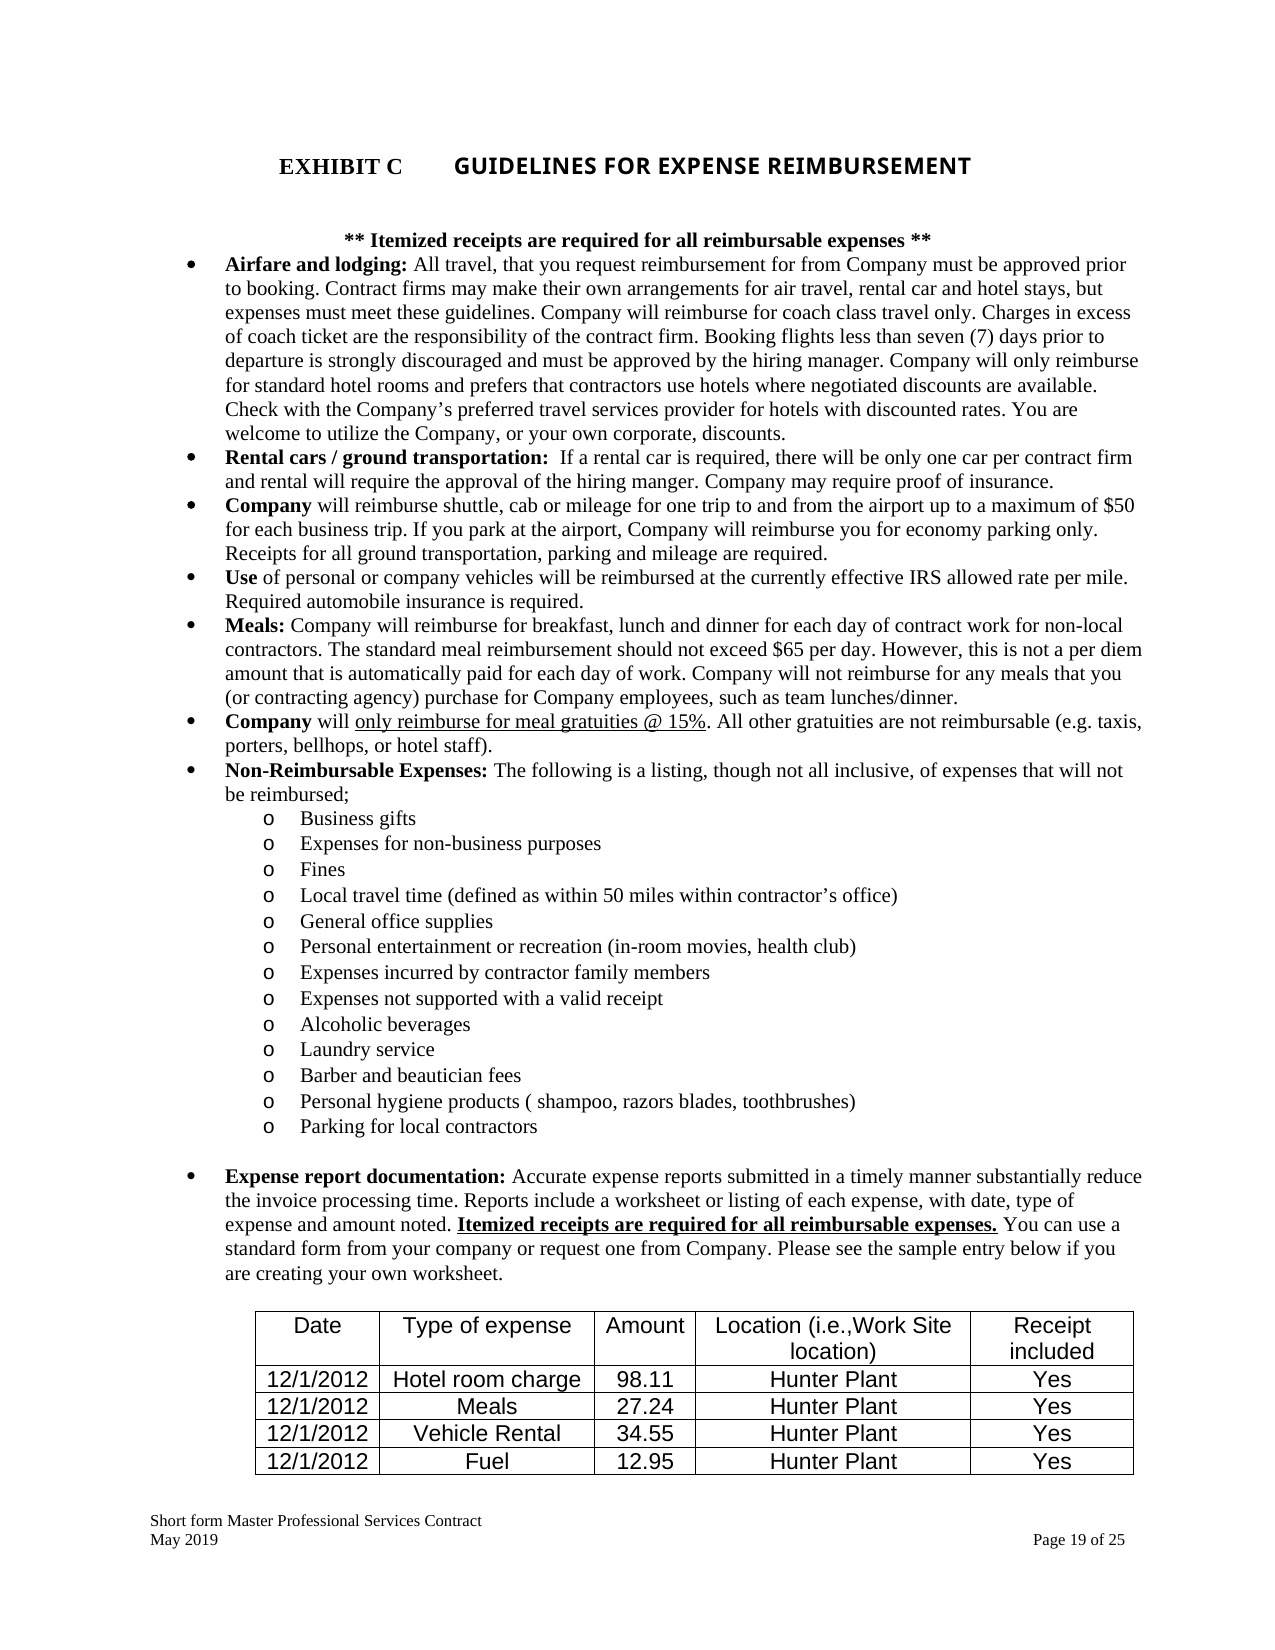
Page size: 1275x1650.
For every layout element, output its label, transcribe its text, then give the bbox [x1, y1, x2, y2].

table_cell 27.24 [595, 1393, 695, 1419]
list Airfare and lodging: All travel, that you request reimbursement for from Company must be approved prior to booking. Contract firms may make their own arrangements for air travel, rental car and hotel stays, but expenses must meet these guidelines. Company will reimburse for coach class travel only. Charges in excess of coach ticket are the responsibility of the contract firm. Booking flights less than seven (7) days prior to departure is strongly discouraged and must be approved by the hiring manager. Company will only reimburse for standard hotel rooms and prefers that contractors use hotels where negotiated discounts are available. Check with the Company’s preferred travel services provider for hotels with discounted rates. You are welcome to utilize the Company, or your own corporate, discounts. [187, 252, 1144, 445]
table_cell 34.55 [595, 1420, 695, 1447]
list Personal entertainment or recreation (in-room movies, health club) [262, 934, 1144, 960]
list Expenses for non-business purposes [262, 831, 1144, 857]
table_cell Meals [380, 1393, 594, 1419]
table_header Location (i.e.,Work Site location) [696, 1312, 970, 1364]
table_cell Yes [971, 1393, 1133, 1419]
table_cell Yes [971, 1420, 1133, 1447]
table_cell 12/1/2012 [256, 1420, 379, 1447]
list Barber and beautician fees [262, 1063, 1144, 1089]
list Expenses incurred by contractor family members [262, 960, 1144, 986]
table_cell Hunter Plant [696, 1393, 970, 1419]
list Alcoholic beverages [262, 1011, 1144, 1037]
list Company will only reimburse for meal gratuities @ 15%. All other gratuities are not reimbursable (e.g. taxis, porters, bellhops, or hotel staff). [187, 709, 1144, 757]
table_header Date [256, 1312, 379, 1364]
table_cell 98.11 [595, 1366, 695, 1392]
list Expense report documentation: Accurate expense reports submitted in a timely manner substantially reduce the invoice processing time. Reports include a worksheet or listing of each expense, with date, type of expense and amount noted. Itemized receipts are required for all reimbursable expenses. You can use a standard form from your company or request one from Company. Please see the sample entry below if you are creating your own worksheet. [187, 1164, 1144, 1284]
table_header Amount [595, 1312, 695, 1364]
table_header Receipt included [971, 1312, 1133, 1364]
table_cell Hunter Plant [696, 1366, 970, 1392]
list Meals: Company will reimburse for breakfast, lunch and dinner for each day of contract work for non-local contractors. The standard meal reimbursement should not exceed $65 per day. However, this is not a per diem amount that is automatically paid for each day of work. Company will not reimburse for any meals that you (or contracting agency) purchase for Company employees, such as team lunches/dinner. [187, 613, 1144, 709]
text ** Itemized receipts are required for all reimbursable expenses ** [150, 228, 1125, 252]
list Non-Reimbursable Expenses: The following is a listing, though not all inclusive, of expenses that will not be reimbursed; [187, 757, 1144, 806]
table_cell 12/1/2012 [256, 1366, 379, 1392]
list Expenses not supported with a valid receipt [262, 986, 1144, 1011]
list Business gifts [262, 806, 1144, 831]
list Use of personal or company vehicles will be reimbursed at the currently effective IRS allowed rate per mile. Required automobile insurance is required. [187, 565, 1144, 613]
list Company will reimburse shuttle, cab or mileage for one trip to and from the airport up to a maximum of $50 for each business trip. If you park at the airport, Company will reimburse you for economy parking only. Receipts for all ground transportation, parking and mileage are required. [187, 493, 1144, 565]
list Rental cars / ground transportation: If a rental car is required, there will be only one car per contract firm and rental will require the approval of the hiring manger. Company may require proof of insurance. [187, 445, 1144, 493]
list Personal hygiene products ( shampoo, razors blades, toothbrushes) [262, 1089, 1144, 1114]
table_cell Hotel room charge [380, 1366, 594, 1392]
table_cell Yes [971, 1366, 1133, 1392]
table_header Type of expense [380, 1312, 594, 1364]
list Parking for local contractors [262, 1114, 1144, 1140]
list General office supplies [262, 908, 1144, 934]
table_cell 12.95 [595, 1448, 695, 1474]
list Local travel time (defined as within 50 miles within contractor’s office) [262, 883, 1144, 908]
table_cell Fuel [380, 1448, 594, 1474]
table_cell 12/1/2012 [256, 1393, 379, 1419]
table_cell 12/1/2012 [256, 1448, 379, 1474]
table_cell Yes [971, 1448, 1133, 1474]
table_cell Hunter Plant [696, 1448, 970, 1474]
list Fines [262, 857, 1144, 883]
table_cell Hunter Plant [696, 1420, 970, 1447]
list Laundry service [262, 1037, 1144, 1063]
table_cell Vehicle Rental [380, 1420, 594, 1447]
title GUIDELINES FOR EXPENSE REIMBURSEMENT [187, 150, 1125, 181]
